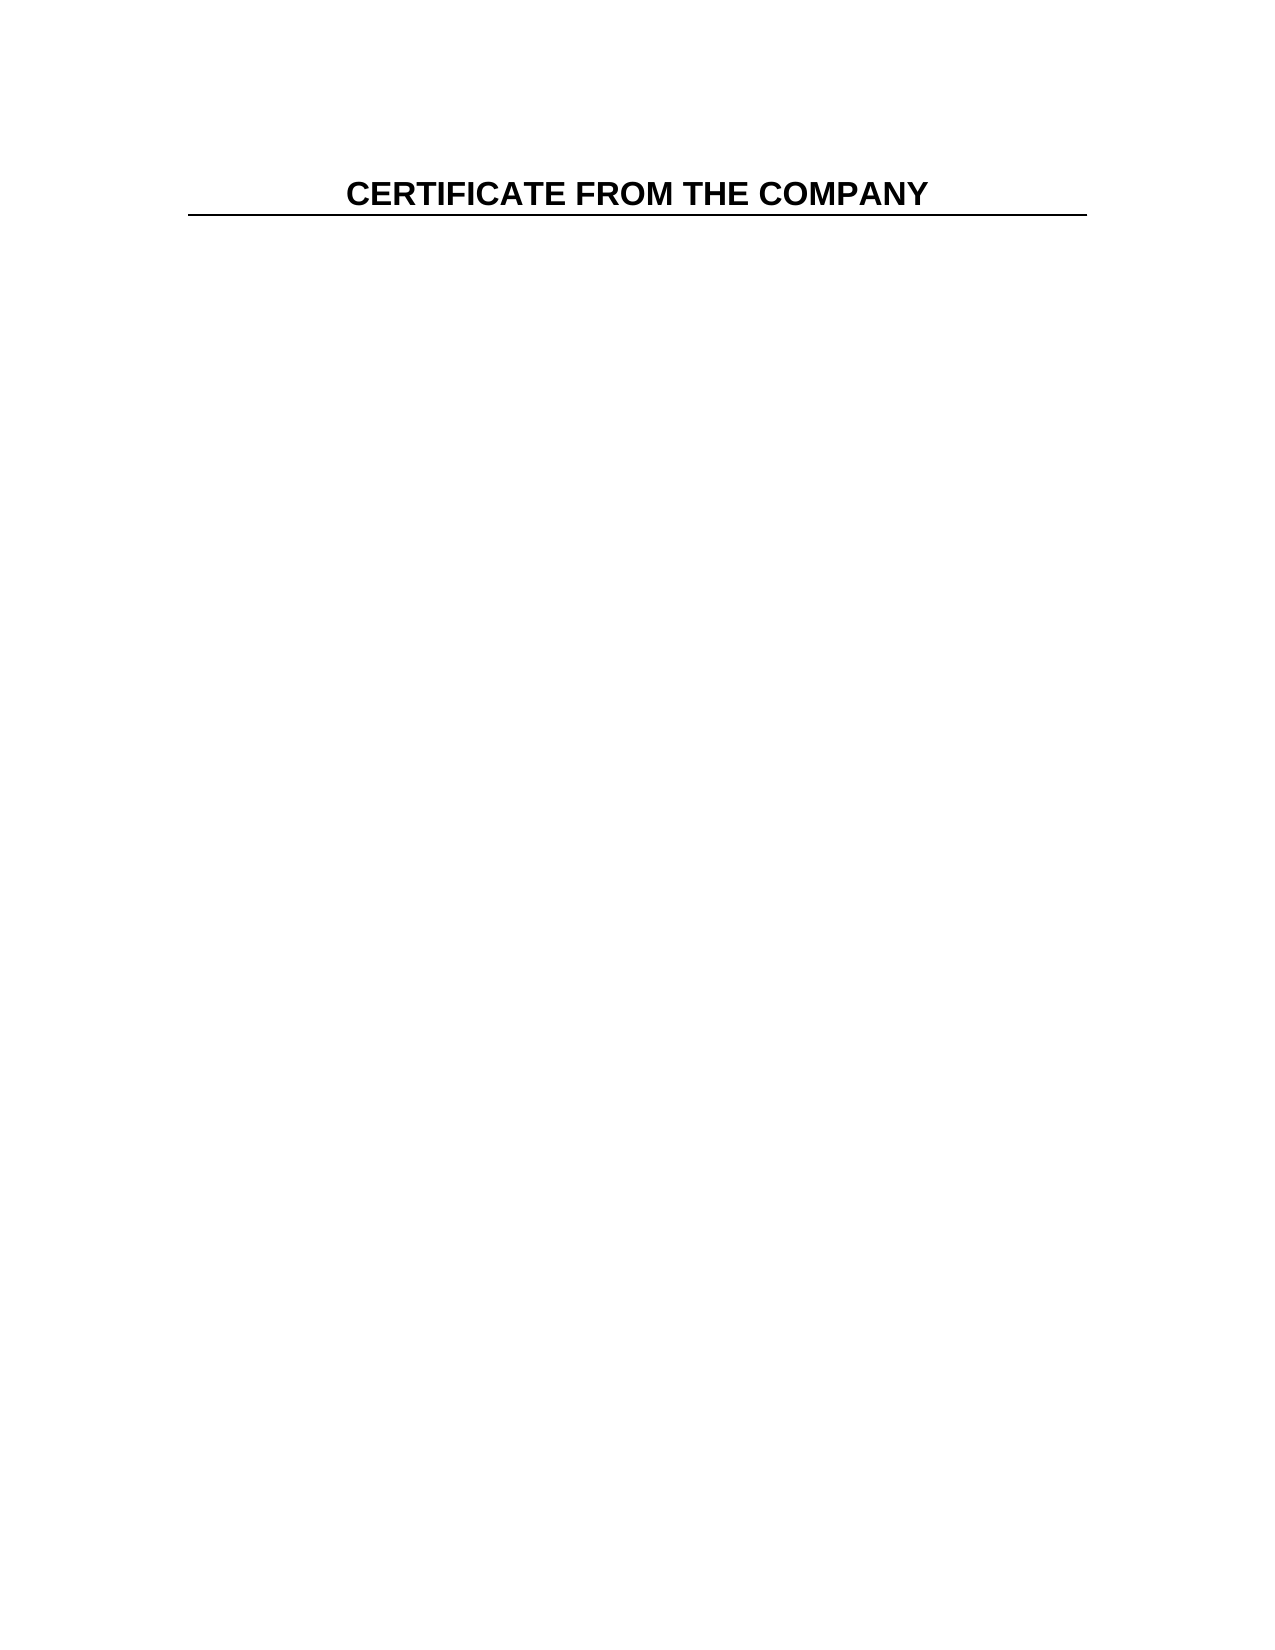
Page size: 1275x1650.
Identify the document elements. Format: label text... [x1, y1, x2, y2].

subtitle CERTIFICATE FROM THE COMPANY [187, 174, 1087, 216]
